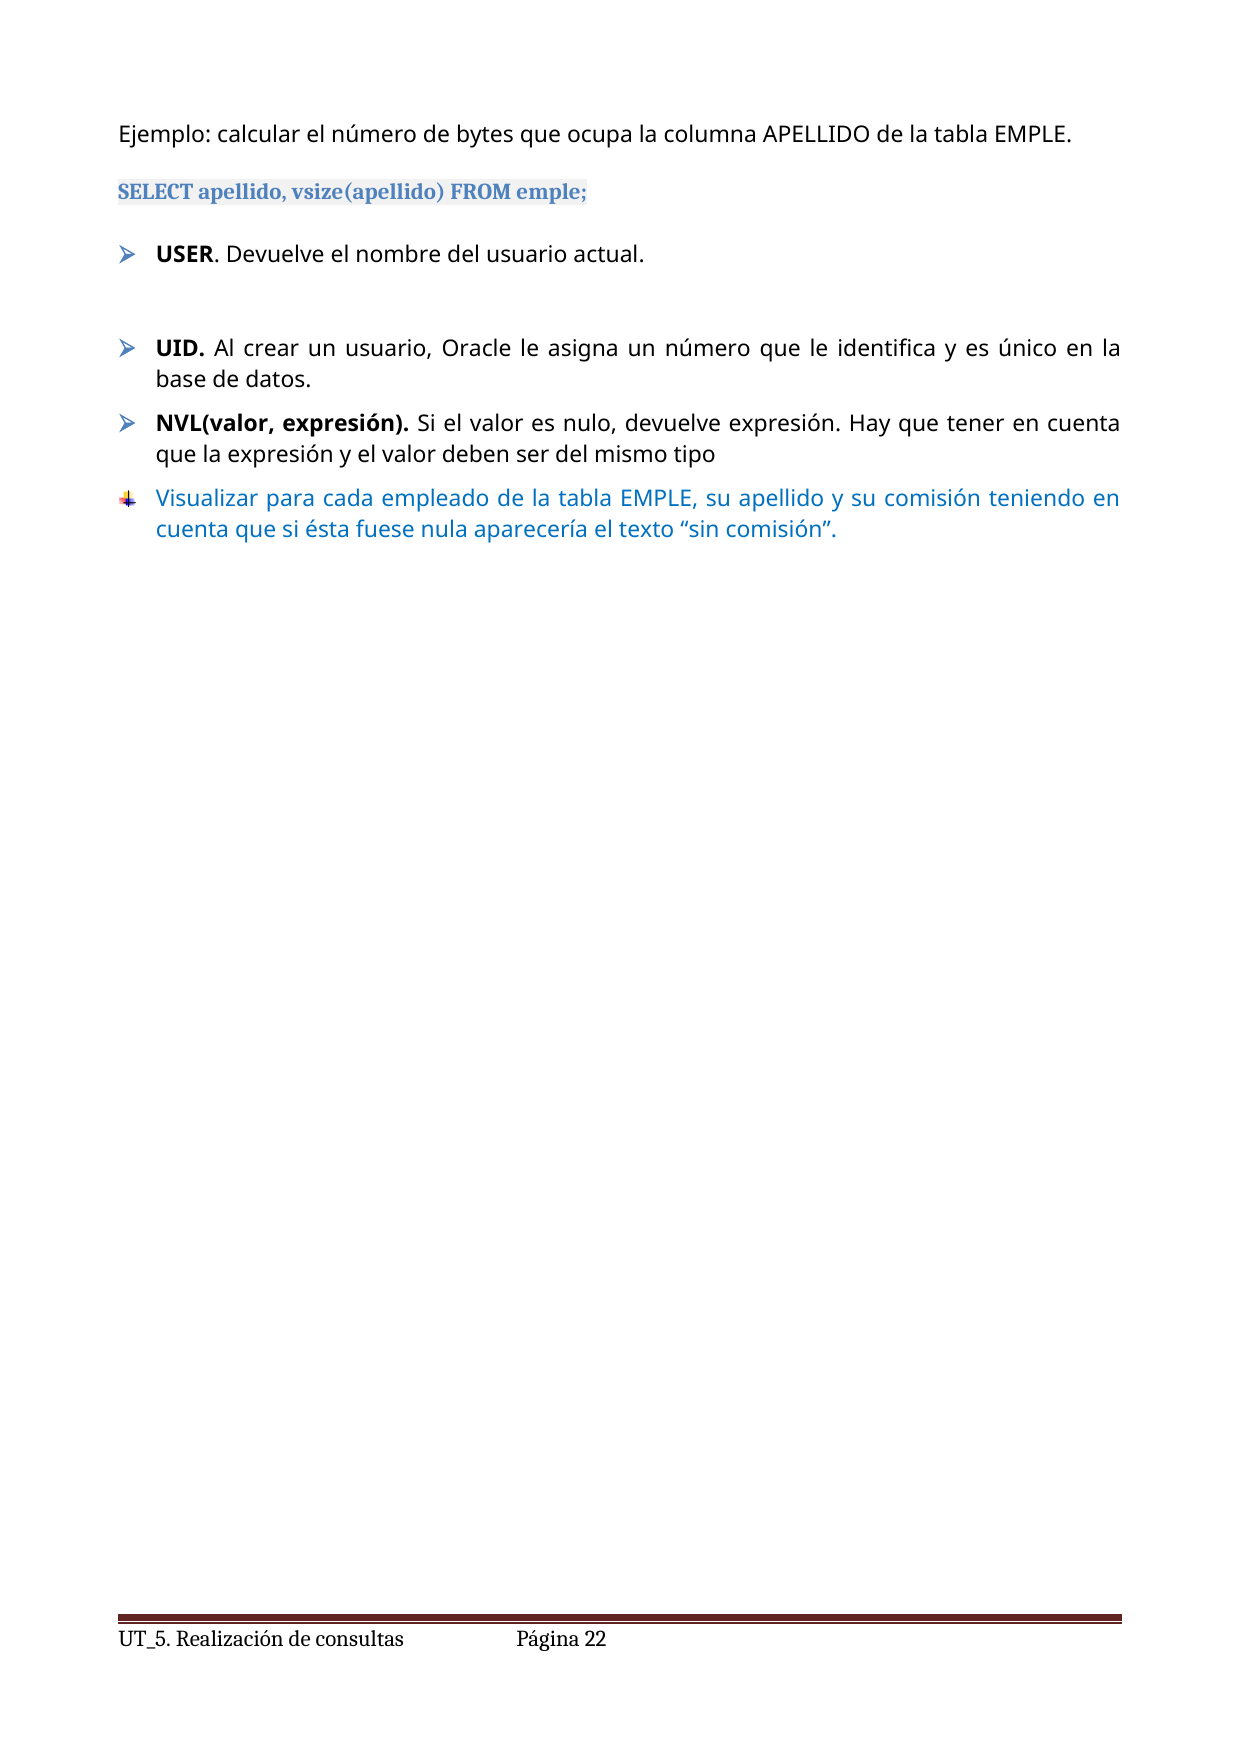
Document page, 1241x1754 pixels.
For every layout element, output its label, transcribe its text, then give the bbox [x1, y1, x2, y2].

list Visualizar para cada empleado de la tabla EMPLE, su apellido y su comisión teniendo en cuenta que si ésta fuese nula aparecería el texto “sin comisión”. [118, 482, 1122, 544]
picture [119, 489, 136, 507]
list USER. Devuelve el nombre del usuario actual. [118, 238, 1122, 269]
text Ejemplo: calcular el número de bytes que ocupa la columna APELLIDO de la tabla EMPLE. [118, 118, 1122, 149]
list UID. Al crear un usuario, Oracle le asigna un número que le identifica y es único en la base de datos. [118, 332, 1122, 394]
subtitle SELECT apellido, vsize(apellido) FROM emple; [118, 178, 1122, 205]
list NVL(valor, expresión). Si el valor es nulo, devuelve expresión. Hay que tener en cuenta que la expresión y el valor deben ser del mismo tipo [118, 407, 1122, 469]
